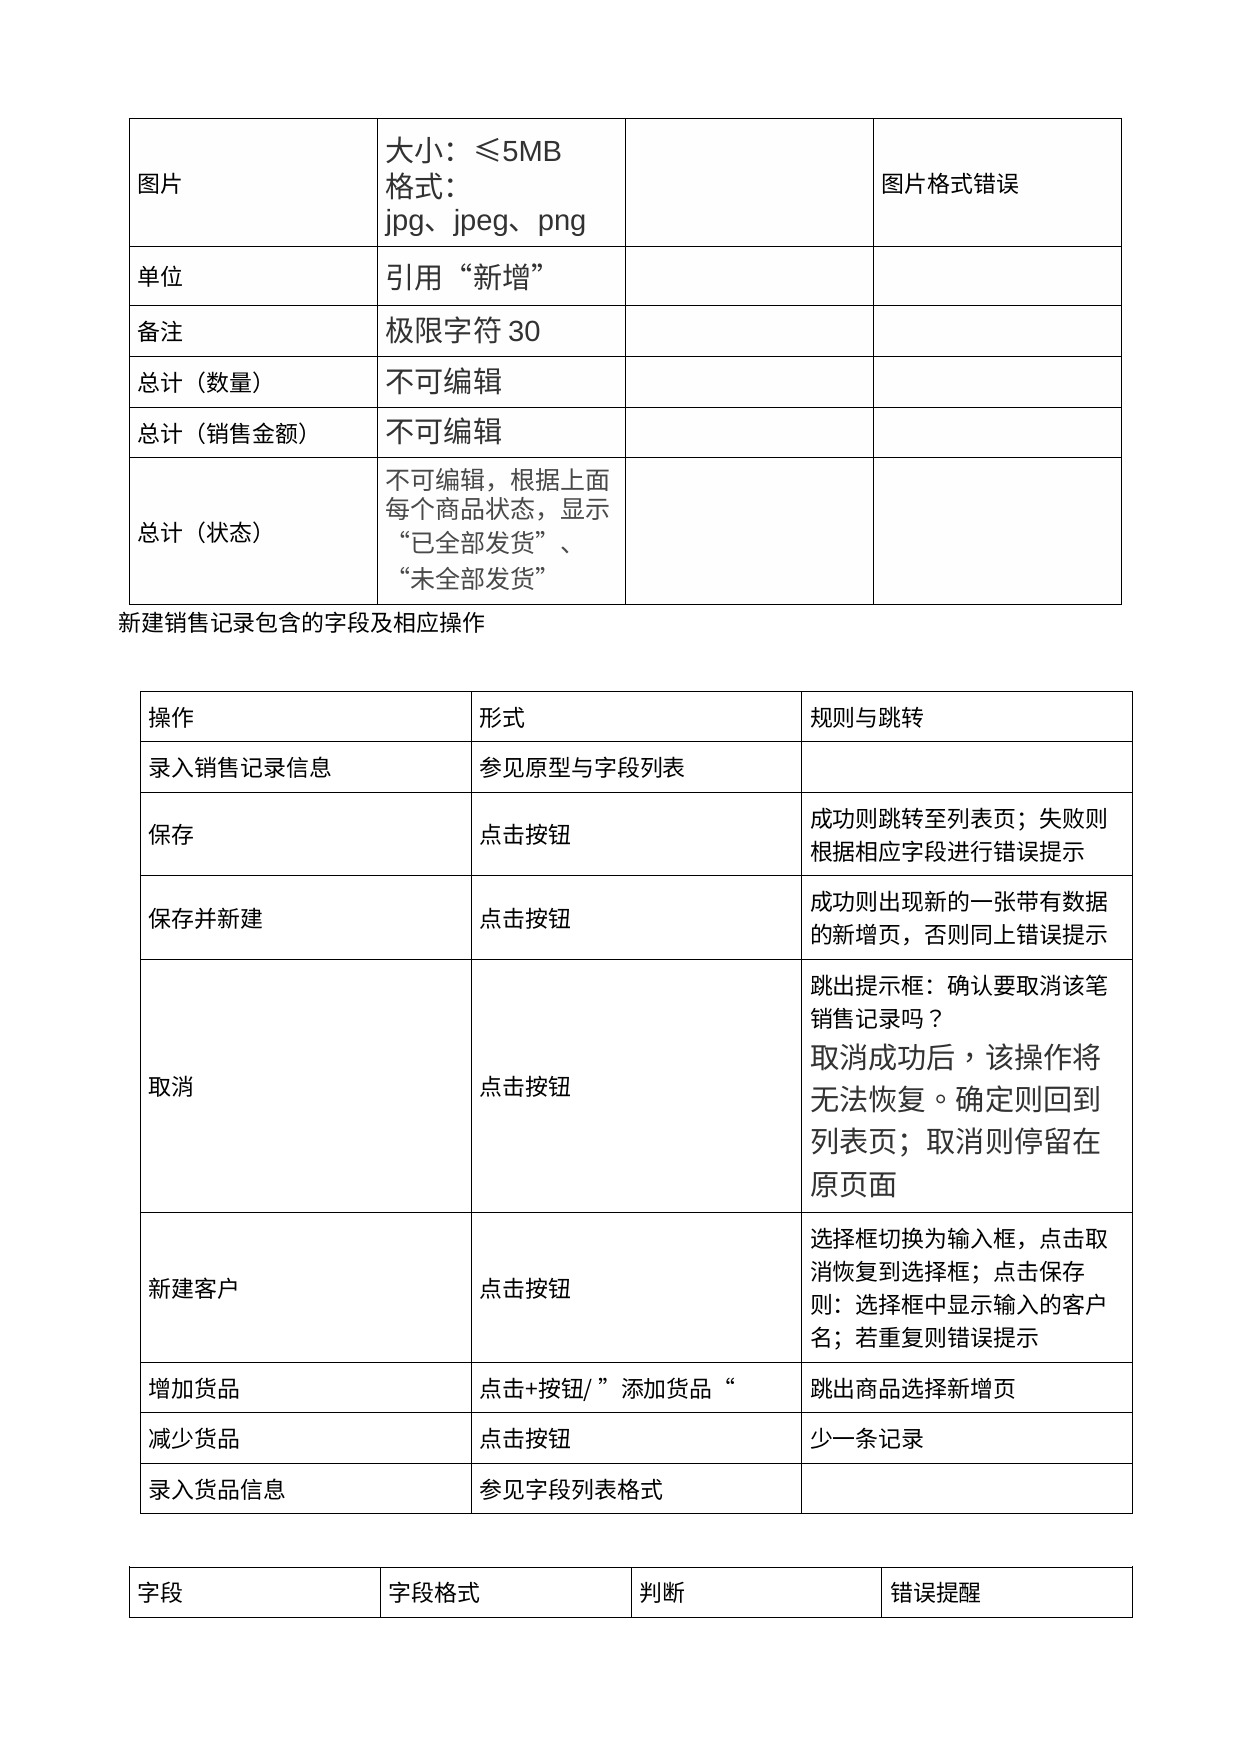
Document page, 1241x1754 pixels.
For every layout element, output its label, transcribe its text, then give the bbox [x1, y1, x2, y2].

table_cell [626, 119, 873, 246]
table_cell 增加货品 [141, 1363, 471, 1412]
table_cell 参见字段列表格式 [472, 1464, 801, 1513]
text 新建销售记录包含的字段及相应操作 [118, 605, 1122, 638]
table_cell [874, 247, 1121, 305]
table_header 形式 [472, 692, 801, 741]
table_cell 点击按钮 [472, 793, 801, 875]
table_cell 大小：≤5MB 格式：jpg、jpeg、png [378, 119, 625, 246]
table_cell [626, 306, 873, 356]
table_cell [626, 357, 873, 406]
table_cell 图片 [130, 119, 377, 246]
table_cell 图片格式错误 [874, 119, 1121, 246]
table_cell [626, 408, 873, 457]
table_header 字段 [130, 1568, 380, 1617]
table_cell 录入销售记录信息 [141, 742, 471, 792]
table_cell [874, 458, 1121, 604]
table_cell 不可编辑 [378, 408, 625, 457]
table_cell 总计（数量） [130, 357, 377, 406]
table_cell [626, 458, 873, 604]
table_cell 不可编辑 [378, 357, 625, 406]
table_cell [874, 408, 1121, 457]
table_cell 点击+按钮/ ”添加货品“ [472, 1363, 801, 1412]
table_cell 总计（销售金额） [130, 408, 377, 457]
table_cell 不可编辑，根据上面每个商品状态，显示“已全部发货”、“未全部发货” [378, 458, 625, 604]
table_cell 跳出提示框：确认要取消该笔销售记录吗？ 取消成功后，该操作将无法恢复。确定则回到列表页；取消则停留在原页面 [802, 960, 1132, 1212]
table_cell [802, 1464, 1132, 1513]
table_cell 成功则出现新的一张带有数据的新增页，否则同上错误提示 [802, 876, 1132, 959]
table_cell 点击按钮 [472, 1213, 801, 1362]
table_cell 单位 [130, 247, 377, 305]
table_cell 点击按钮 [472, 1413, 801, 1463]
table_cell 总计（状态） [130, 458, 377, 604]
table_cell [802, 742, 1132, 792]
table_cell 少一条记录 [802, 1413, 1132, 1463]
table_cell 选择框切换为输入框，点击取消恢复到选择框；点击保存则：选择框中显示输入的客户名；若重复则错误提示 [802, 1213, 1132, 1362]
table_header 操作 [141, 692, 471, 741]
table_cell 减少货品 [141, 1413, 471, 1463]
table_cell 点击按钮 [472, 960, 801, 1212]
table_cell 参见原型与字段列表 [472, 742, 801, 792]
table_header 判断 [632, 1568, 881, 1617]
table_cell 极限字符30 [378, 306, 625, 356]
table_cell 跳出商品选择新增页 [802, 1363, 1132, 1412]
table_header 错误提醒 [882, 1568, 1132, 1617]
table_cell 新建客户 [141, 1213, 471, 1362]
table_cell 引用“新增” [378, 247, 625, 305]
table_cell [626, 247, 873, 305]
table_cell 保存并新建 [141, 876, 471, 959]
table_cell 录入货品信息 [141, 1464, 471, 1513]
table_cell 成功则跳转至列表页；失败则根据相应字段进行错误提示 [802, 793, 1132, 875]
table_cell 备注 [130, 306, 377, 356]
table_cell 保存 [141, 793, 471, 875]
table_cell [874, 357, 1121, 406]
table_cell 取消 [141, 960, 471, 1212]
table_cell 点击按钮 [472, 876, 801, 959]
table_header 规则与跳转 [802, 692, 1132, 741]
table_cell [874, 306, 1121, 356]
table_header 字段格式 [381, 1568, 631, 1617]
